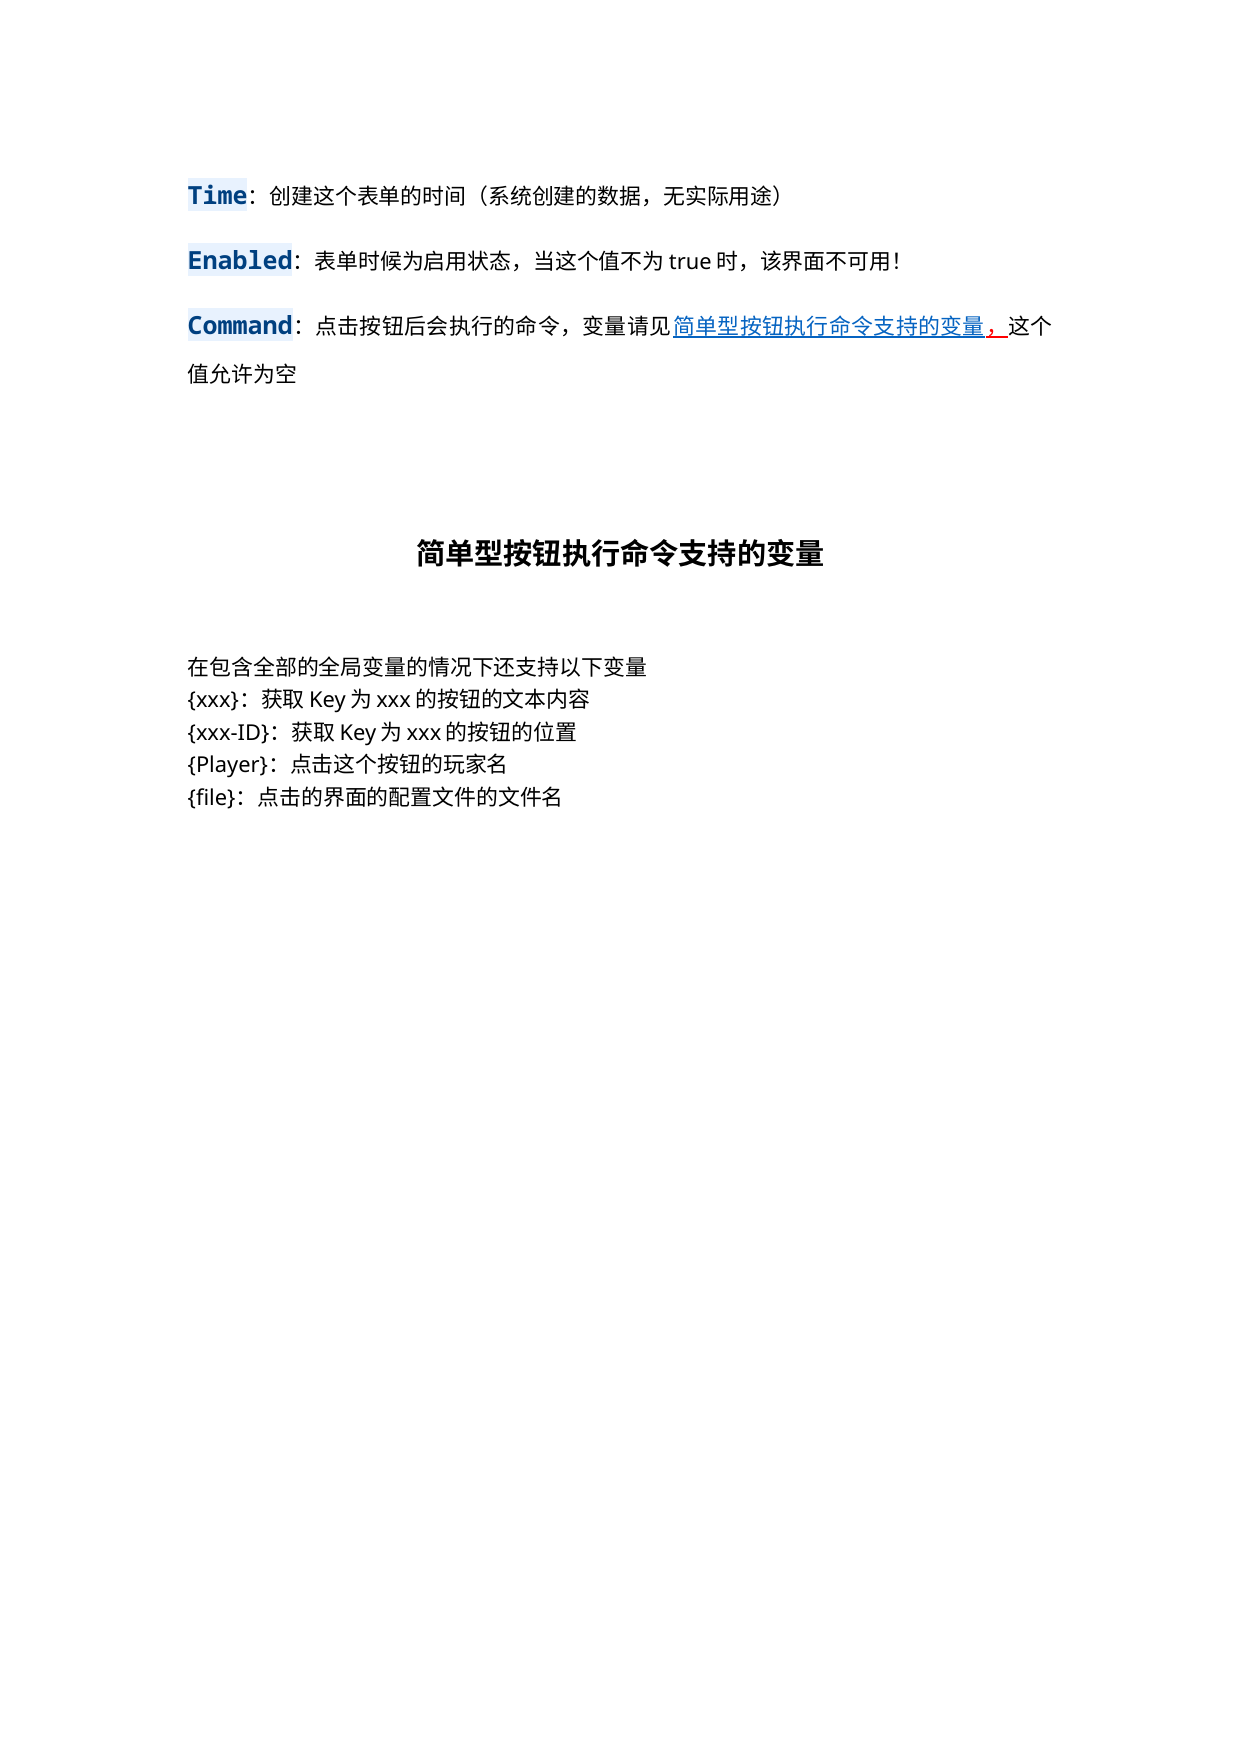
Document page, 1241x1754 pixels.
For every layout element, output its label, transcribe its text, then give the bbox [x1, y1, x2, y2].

text {file}：点击的界面的配置文件的文件名 [187, 779, 1053, 812]
text {Player}：点击这个按钮的玩家名 [187, 747, 1053, 779]
text {xxx}：获取Key为xxx的按钮的文本内容 [187, 682, 1053, 714]
text Enabled：表单时候为启用状态，当这个值不为true时，该界面不可用！ [187, 227, 1053, 292]
text 简单型按钮执行命令支持的变量 [187, 519, 1053, 584]
text {xxx-ID}：获取Key为xxx的按钮的位置 [187, 714, 1053, 747]
text 在包含全部的全局变量的情况下还支持以下变量 [187, 649, 1053, 682]
text Command：点击按钮后会执行的命令，变量请见简单型按钮执行命令支持的变量，这个值允许为空 [187, 292, 1053, 389]
text Time：创建这个表单的时间（系统创建的数据，无实际用途） [187, 162, 1053, 227]
